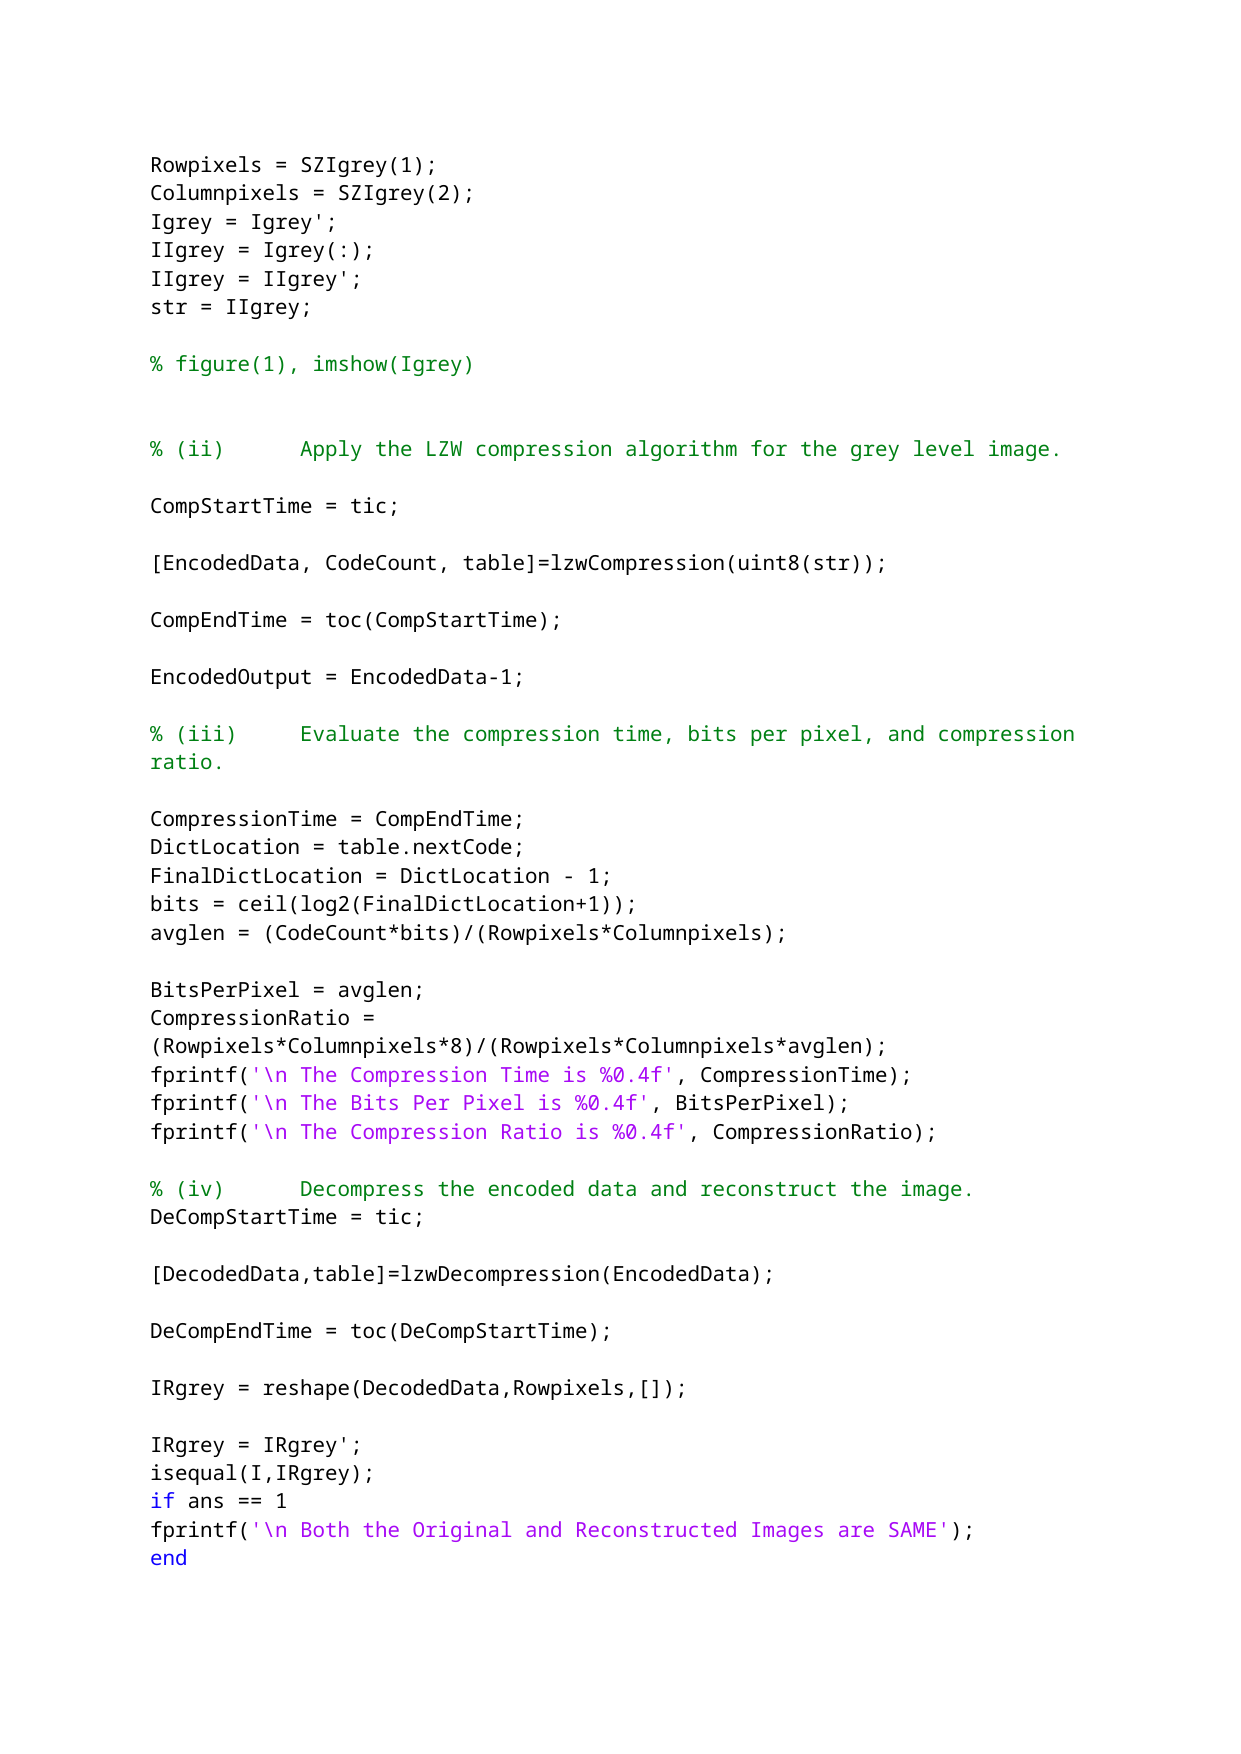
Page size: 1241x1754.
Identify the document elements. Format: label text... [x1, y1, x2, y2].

text IIgrey = IIgrey'; [150, 264, 1090, 292]
text Columnpixels = SZIgrey(2); [150, 178, 1090, 207]
text BitsPerPixel = avglen; [150, 975, 1090, 1003]
text % (ii) Apply the LZW compression algorithm for the grey level image. [150, 434, 1090, 463]
text CompStartTime = tic; [150, 491, 1090, 520]
text IRgrey = IRgrey'; [150, 1430, 1090, 1458]
text IRgrey = reshape(DecodedData,Rowpixels,[]); [150, 1373, 1090, 1401]
text DictLocation = table.nextCode; [150, 832, 1090, 861]
text fprintf('\n The Bits Per Pixel is %0.4f', BitsPerPixel); [150, 1088, 1090, 1117]
text IIgrey = Igrey(:); [150, 235, 1090, 264]
text [DecodedData,table]=lzwDecompression(EncodedData); [150, 1259, 1090, 1287]
text % (iv) Decompress the encoded data and reconstruct the image. [150, 1174, 1090, 1202]
text CompEndTime = toc(CompStartTime); [150, 605, 1090, 633]
text Rowpixels = SZIgrey(1); [150, 150, 1090, 178]
text % figure(1), imshow(Igrey) [150, 349, 1090, 377]
text fprintf('\n The Compression Ratio is %0.4f', CompressionRatio); [150, 1117, 1090, 1145]
text Igrey = Igrey'; [150, 207, 1090, 235]
text % (iii) Evaluate the compression time, bits per pixel, and compression ratio. [150, 719, 1090, 776]
text if ans == 1 [150, 1487, 1090, 1515]
text EncodedOutput = EncodedData-1; [150, 662, 1090, 690]
text DeCompStartTime = tic; [150, 1202, 1090, 1231]
text avglen = (CodeCount*bits)/(Rowpixels*Columnpixels); [150, 918, 1090, 946]
text str = IIgrey; [150, 292, 1090, 321]
text fprintf('\n Both the Original and Reconstructed Images are SAME'); [150, 1515, 1090, 1543]
text [EncodedData, CodeCount, table]=lzwCompression(uint8(str)); [150, 548, 1090, 577]
text fprintf('\n The Compression Time is %0.4f', CompressionTime); [150, 1060, 1090, 1088]
text isequal(I,IRgrey); [150, 1458, 1090, 1487]
text CompressionTime = CompEndTime; [150, 804, 1090, 832]
text bits = ceil(log2(FinalDictLocation+1)); [150, 889, 1090, 918]
text FinalDictLocation = DictLocation - 1; [150, 861, 1090, 889]
text DeCompEndTime = toc(DeCompStartTime); [150, 1316, 1090, 1344]
text end [150, 1543, 1090, 1572]
text CompressionRatio = (Rowpixels*Columnpixels*8)/(Rowpixels*Columnpixels*avglen); [150, 1003, 1090, 1060]
